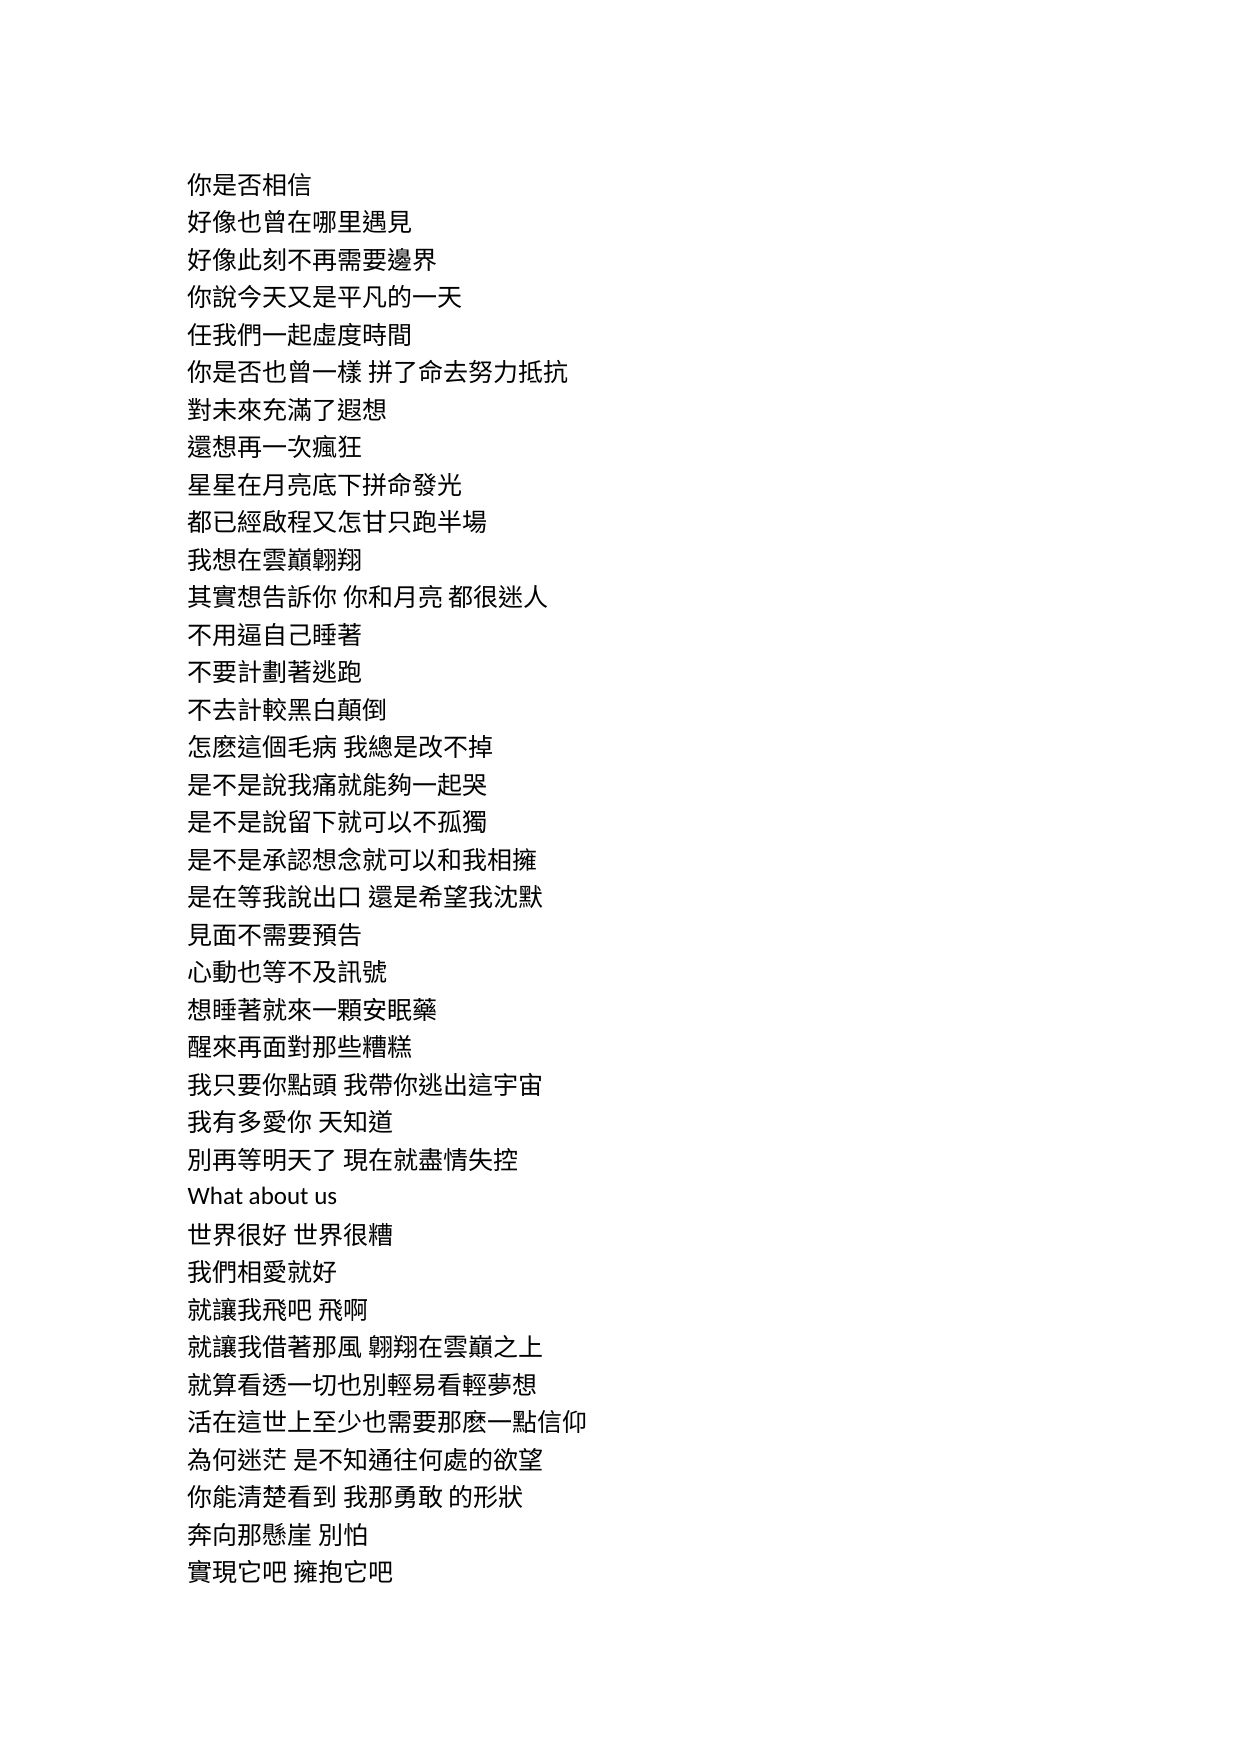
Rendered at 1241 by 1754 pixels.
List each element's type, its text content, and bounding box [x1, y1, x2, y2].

text 是不是說留下就可以不孤獨 [187, 802, 1053, 839]
text 還想再一次瘋狂 [187, 427, 1053, 464]
text 世界很好 世界很糟 [187, 1214, 1053, 1252]
text 我想在雲巔翺翔 [187, 539, 1053, 577]
text 別再等明天了 現在就盡情失控 [187, 1139, 1053, 1177]
text 活在這世上至少也需要那麽一點信仰 [187, 1402, 1053, 1439]
text 想睡著就來一顆安眠藥 [187, 989, 1053, 1027]
text 怎麽這個毛病 我總是改不掉 [187, 727, 1053, 764]
text 星星在月亮底下拼命發光 [187, 464, 1053, 502]
text 醒來再面對那些糟糕 [187, 1027, 1053, 1064]
text 是不是承認想念就可以和我相擁 [187, 839, 1053, 877]
text 都已經啟程又怎甘只跑半場 [187, 502, 1053, 539]
text 你能清楚看到 我那勇敢 的形狀 [187, 1477, 1053, 1514]
text 好像也曾在哪里遇見 [187, 202, 1053, 239]
text 你是否相信 [187, 164, 1053, 202]
text 其實想告訴你 你和月亮 都很迷人 [187, 577, 1053, 614]
text 奔向那懸崖 別怕 [187, 1514, 1053, 1552]
text 好像此刻不再需要邊界 [187, 239, 1053, 277]
text 我只要你點頭 我帶你逃出這宇宙 [187, 1064, 1053, 1102]
text 心動也等不及訊號 [187, 952, 1053, 989]
text 你說今天又是平凡的一天 [187, 277, 1053, 314]
text 任我們一起虛度時間 [187, 314, 1053, 352]
text 對未來充滿了遐想 [187, 389, 1053, 427]
text 是不是說我痛就能夠一起哭 [187, 764, 1053, 802]
text 你是否也曾一樣 拼了命去努力抵抗 [187, 352, 1053, 389]
text 不用逼自己睡著 [187, 614, 1053, 652]
text 見面不需要預告 [187, 914, 1053, 952]
text 就讓我借著那風 翺翔在雲巔之上 [187, 1327, 1053, 1364]
text 不去計較黑白顛倒 [187, 689, 1053, 727]
text 不要計劃著逃跑 [187, 652, 1053, 689]
text 就算看透一切也別輕易看輕夢想 [187, 1364, 1053, 1402]
text 是在等我說出口 還是希望我沈默 [187, 877, 1053, 914]
text 實現它吧 擁抱它吧 [187, 1552, 1053, 1589]
text 就讓我飛吧 飛啊 [187, 1289, 1053, 1327]
text 為何迷茫 是不知通往何處的欲望 [187, 1439, 1053, 1477]
text 我有多愛你 天知道 [187, 1102, 1053, 1139]
text What about us [187, 1177, 1053, 1214]
text 我們相愛就好 [187, 1252, 1053, 1289]
